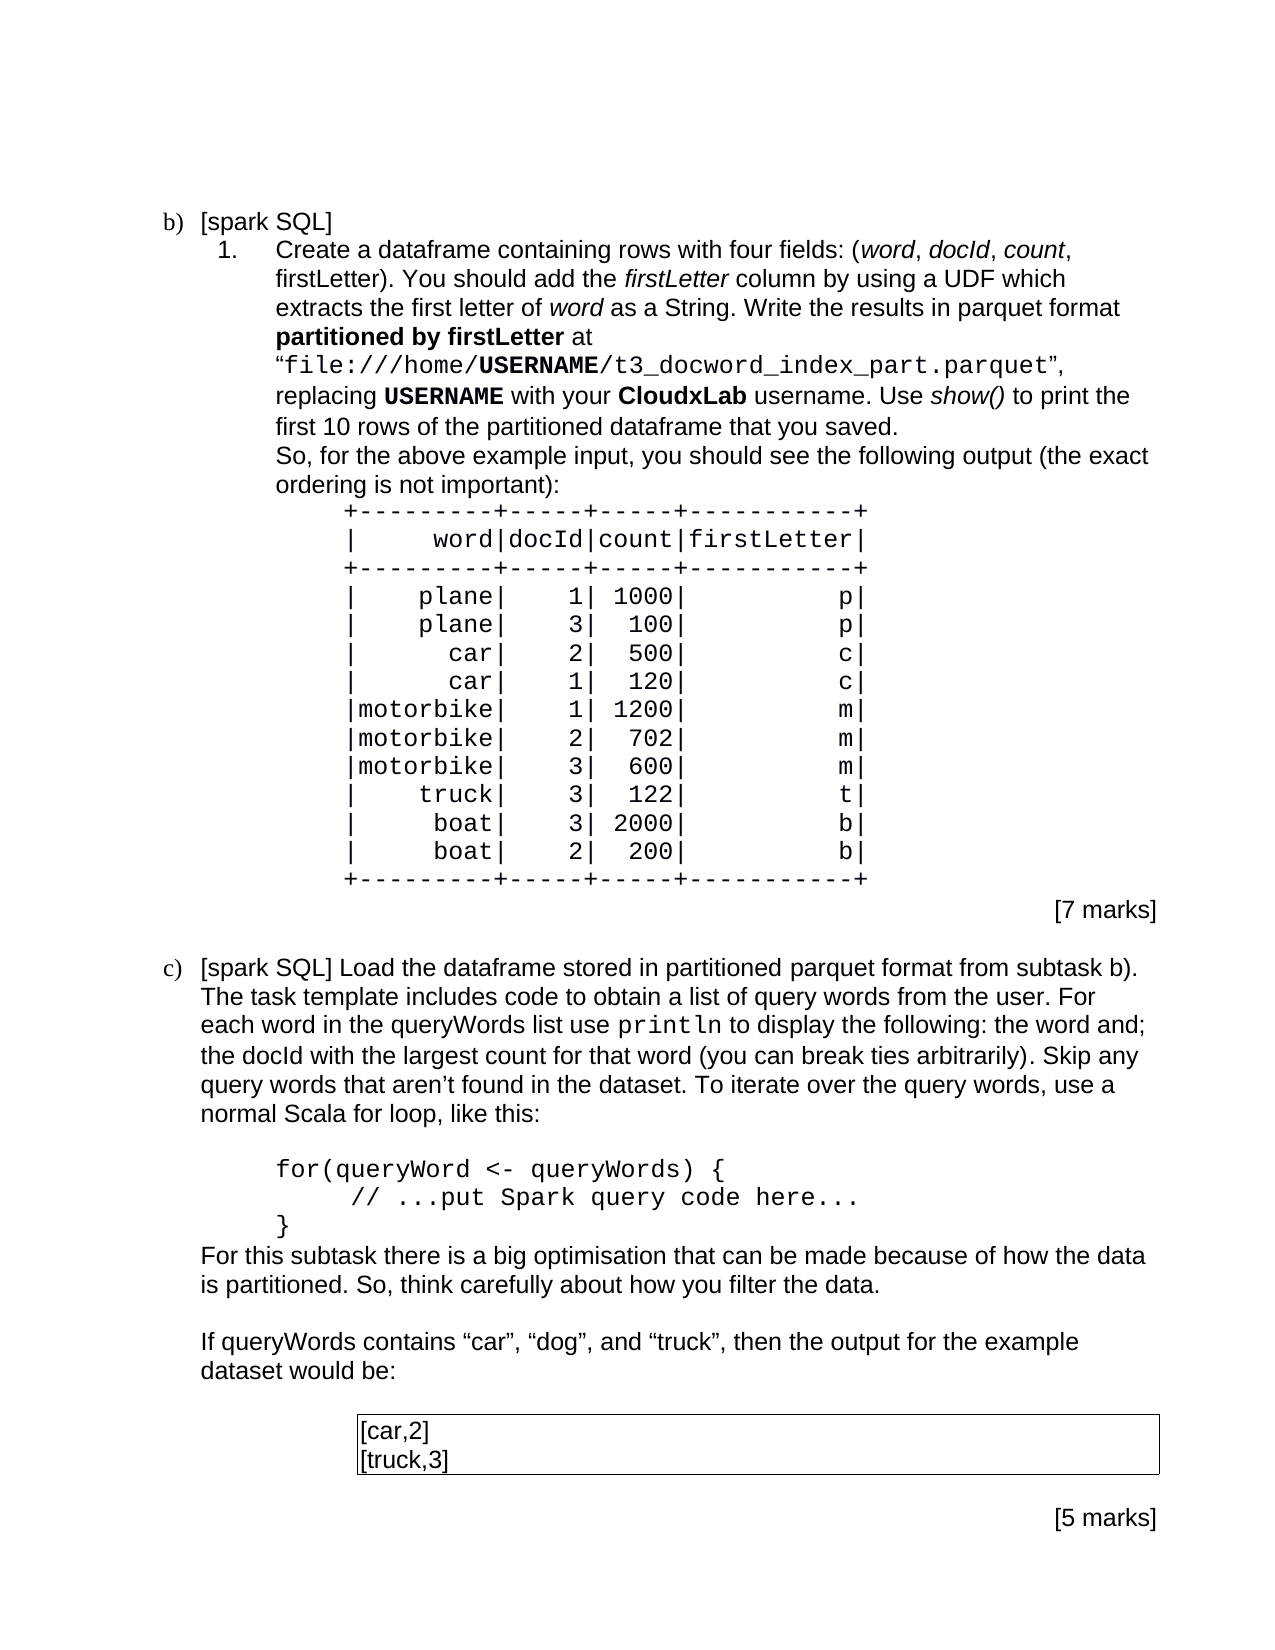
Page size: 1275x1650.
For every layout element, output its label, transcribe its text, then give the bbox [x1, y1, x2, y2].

text // ...put Spark query code here... [350, 1184, 1157, 1213]
text For this subtask there is a big optimisation that can be made because of how the data is partitioned. So, think carefully about how you filter the data. [200, 1241, 1157, 1299]
text | car| 1| 120| c| [343, 668, 1157, 697]
text [car,2] [358, 1415, 1159, 1442]
text +---------+-----+-----+-----------+ [343, 555, 1157, 583]
text |motorbike| 2| 702| m| [343, 725, 1157, 753]
text | car| 2| 500| c| [343, 640, 1157, 668]
text |motorbike| 3| 600| m| [343, 753, 1157, 782]
text | boat| 2| 200| b| [343, 838, 1157, 867]
text | plane| 1| 1000| p| [343, 583, 1157, 612]
list Create a dataframe containing rows with four fields: (word, docId, count, firstLetter). You should add the firstLetter column by using a UDF which extracts the first letter of word as a String. Write the results in parquet format partitioned by firstLetter at “file:///home/USERNAME/t3_docword_index_part.parquet”, replacing USERNAME with your CloudxLab username. Use show() to print the first 10 rows of the partitioned dataframe that you saved. So, for the above example input, you should see the following output (the exact ordering is not important): [238, 235, 1157, 498]
text | truck| 3| 122| t| [343, 782, 1157, 810]
text +---------+-----+-----+-----------+ [343, 498, 1157, 527]
text } [275, 1213, 1157, 1241]
text If queryWords contains “car”, “dog”, and “truck”, then the output for the example dataset would be: [200, 1327, 1157, 1385]
text [7 marks] [193, 895, 1157, 924]
text | boat| 3| 2000| b| [343, 810, 1157, 838]
text |motorbike| 1| 1200| m| [343, 697, 1157, 725]
text +---------+-----+-----+-----------+ [343, 867, 1157, 895]
list [spark SQL] [163, 206, 1157, 235]
text | word|docId|count|firstLetter| [343, 527, 1157, 555]
list [spark SQL] Load the dataframe stored in partitioned parquet format from subtask b). The task template includes code to obtain a list of query words from the user. For each word in the queryWords list use println to display the following: the word and; the docId with the largest count for that word (you can break ties arbitrarily). Skip any query words that aren’t found in the dataset. To iterate over the query words, use a normal Scala for loop, like this: [163, 953, 1157, 1127]
text | plane| 3| 100| p| [343, 612, 1157, 640]
text [truck,3] [358, 1442, 1159, 1474]
text [5 marks] [193, 1503, 1157, 1532]
text for(queryWord <- queryWords) { [275, 1156, 1157, 1184]
